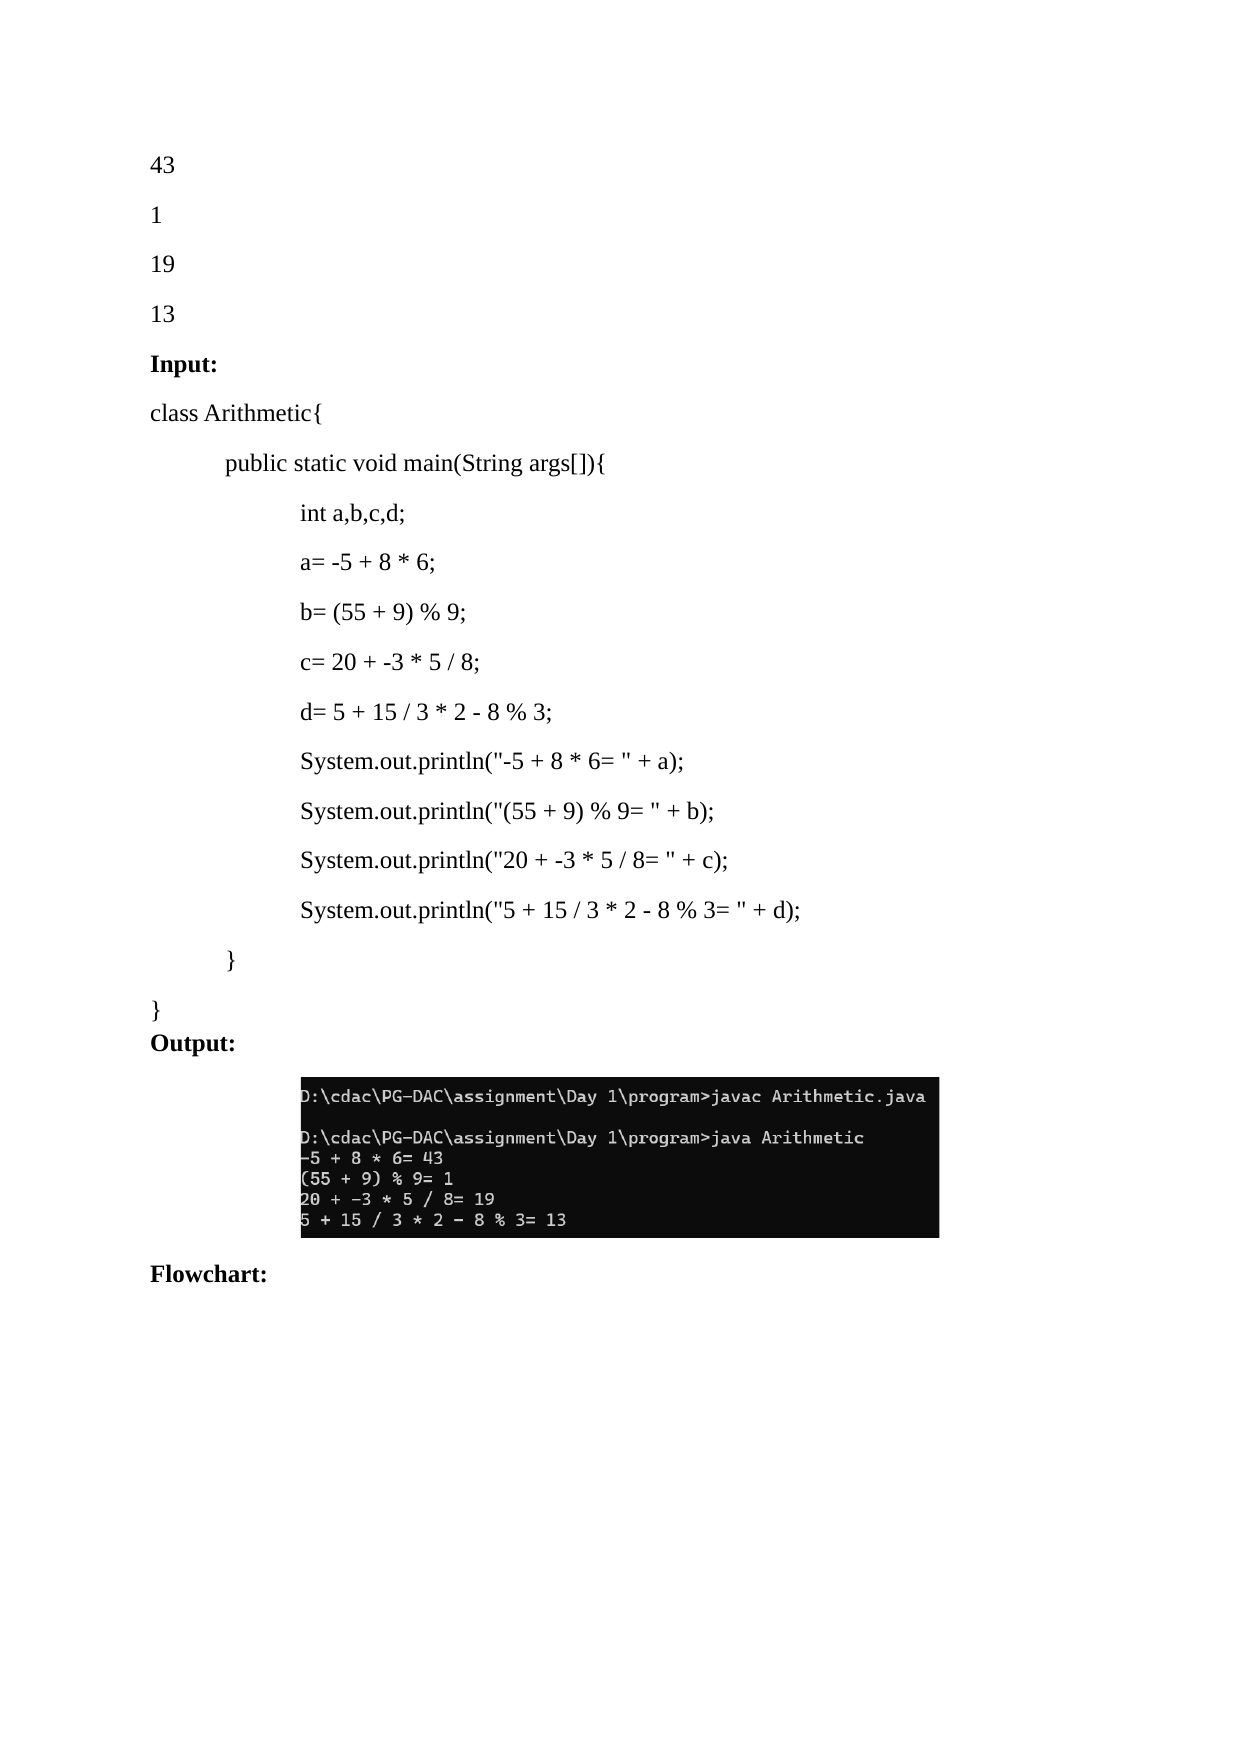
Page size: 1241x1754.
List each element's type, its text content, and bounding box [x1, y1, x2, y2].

text Flowchart: [150, 1259, 1090, 1287]
text } Output: [150, 995, 1090, 1056]
text System.out.println("(55 + 9) % 9= " + b); [150, 796, 1090, 825]
text } [150, 945, 1090, 974]
text d= 5 + 15 / 3 * 2 - 8 % 3; [150, 697, 1090, 725]
picture [300, 1077, 940, 1238]
text b= (55 + 9) % 9; [150, 597, 1090, 626]
text System.out.println("20 + -3 * 5 / 8= " + c); [150, 846, 1090, 874]
text public static void main(String args[]){ [150, 448, 1090, 477]
text Input: [150, 349, 1090, 377]
text 1 [150, 200, 1090, 228]
text class Arithmetic{ [150, 398, 1090, 427]
text 13 [150, 299, 1090, 328]
text System.out.println("-5 + 8 * 6= " + a); [150, 746, 1090, 775]
text 43 [150, 150, 1090, 179]
text System.out.println("5 + 15 / 3 * 2 - 8 % 3= " + d); [150, 895, 1090, 924]
text c= 20 + -3 * 5 / 8; [150, 647, 1090, 676]
text int a,b,c,d; [150, 498, 1090, 527]
text 19 [150, 249, 1090, 278]
text a= -5 + 8 * 6; [150, 547, 1090, 576]
